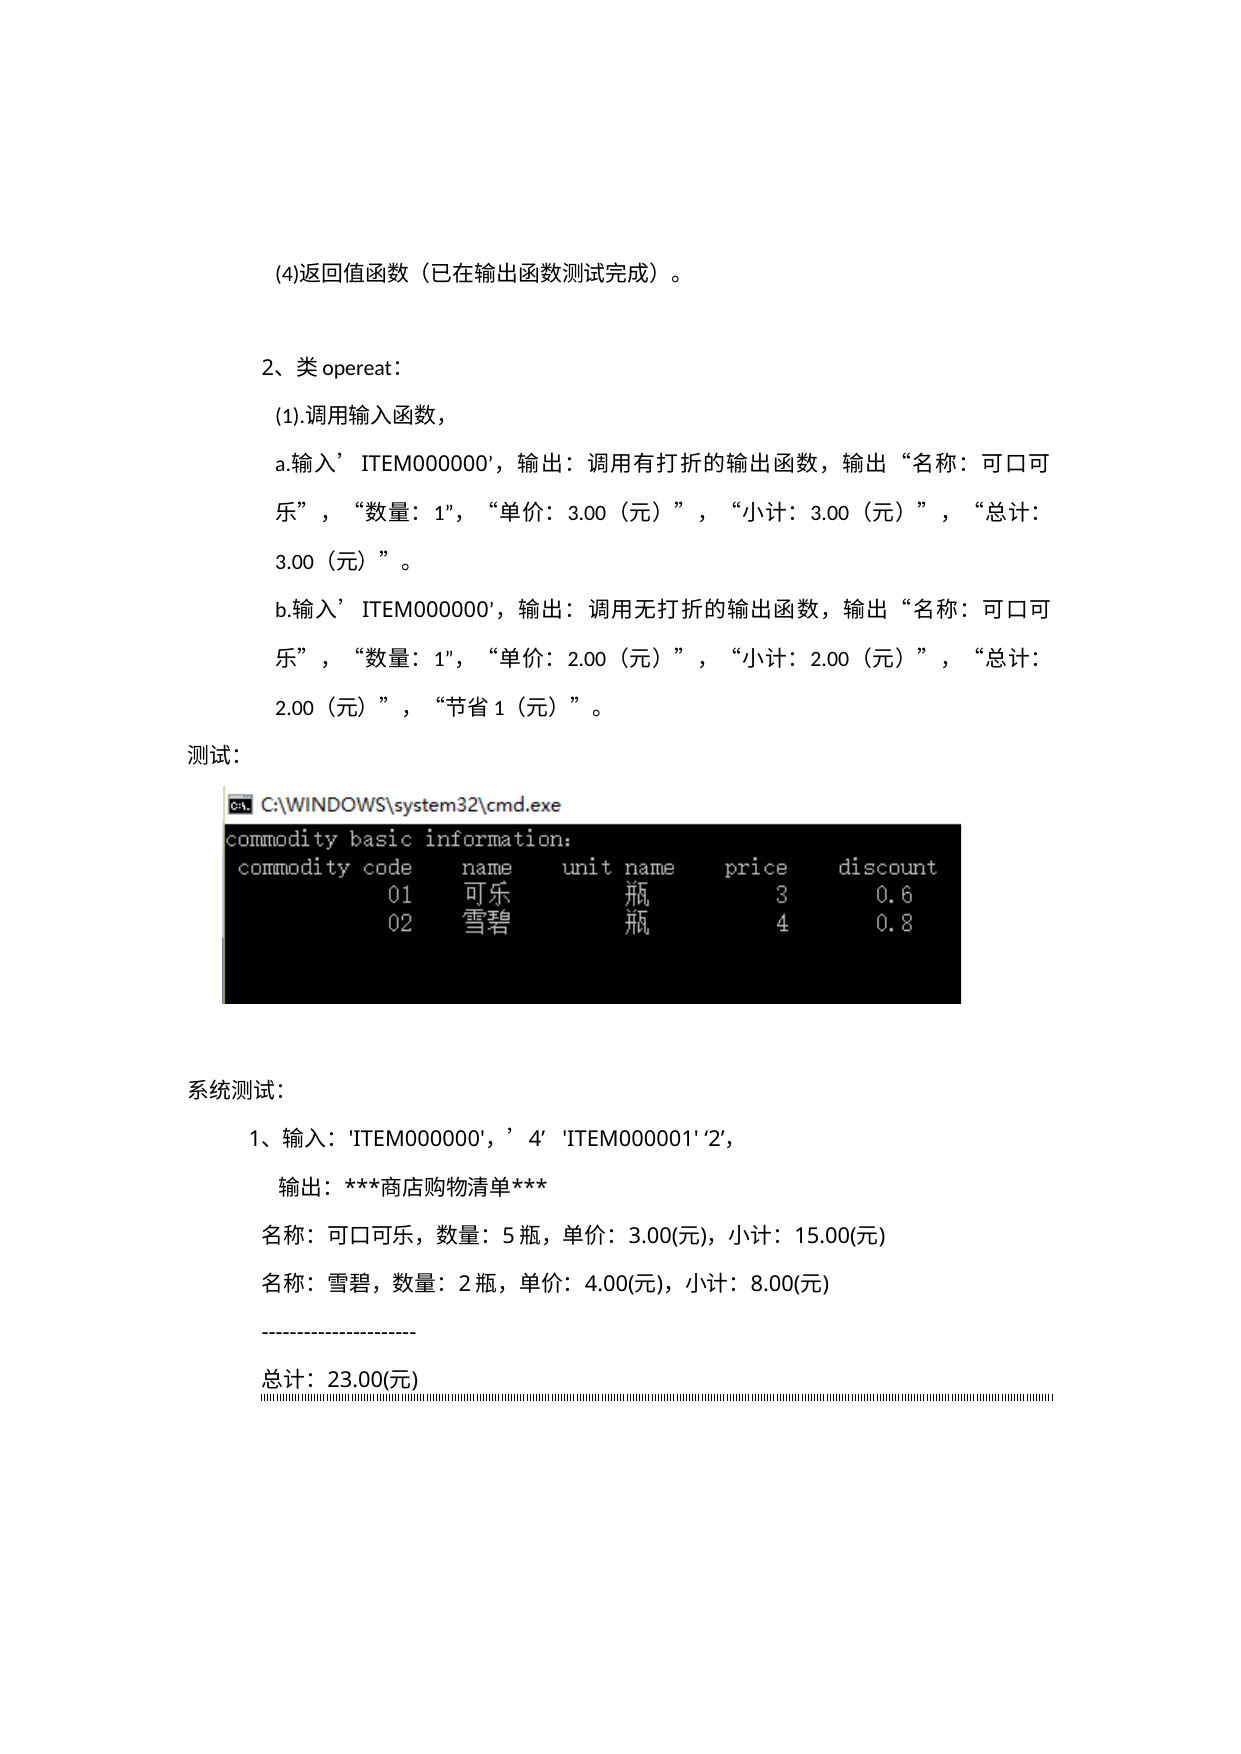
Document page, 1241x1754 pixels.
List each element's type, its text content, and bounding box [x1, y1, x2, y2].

text 名称：可口可乐，数量：5瓶，单价：3.00(元)，小计：15.00(元) [261, 1218, 1053, 1250]
picture [222, 786, 962, 1004]
text 输出：***商店购物清单*** [261, 1169, 1053, 1202]
list 系统测试： [187, 1073, 1053, 1105]
list .调用输入函数， [231, 398, 1053, 430]
text 总计：23.00(元) [261, 1362, 1053, 1401]
list 返回值函数（已在输出函数测试完成）。 [231, 255, 1053, 288]
text ---------------------- [261, 1314, 1053, 1347]
list 输入’ITEM000000’，输出：调用有打折的输出函数，输出“名称：可口可乐”，“数量：1”，“单价：3.00（元）”，“小计：3.00（元）”，“总计：3.00（元）”。 [275, 446, 1053, 576]
list 输入’ITEM000000’，输出：调用无打折的输出函数，输出“名称：可口可乐”，“数量：1”，“单价：2.00（元）”，“小计：2.00（元）”，“总计：2.00（元）”，“节省1（元）”。 [275, 592, 1053, 722]
list 1、输入：'ITEM000000'，’4’ 'ITEM000001' ‘2’， [187, 1121, 1053, 1153]
list 测试： [187, 738, 1053, 770]
text 名称：雪碧，数量：2瓶，单价：4.00(元)，小计：8.00(元) [261, 1266, 1053, 1298]
list 类opereat： [261, 349, 1053, 382]
